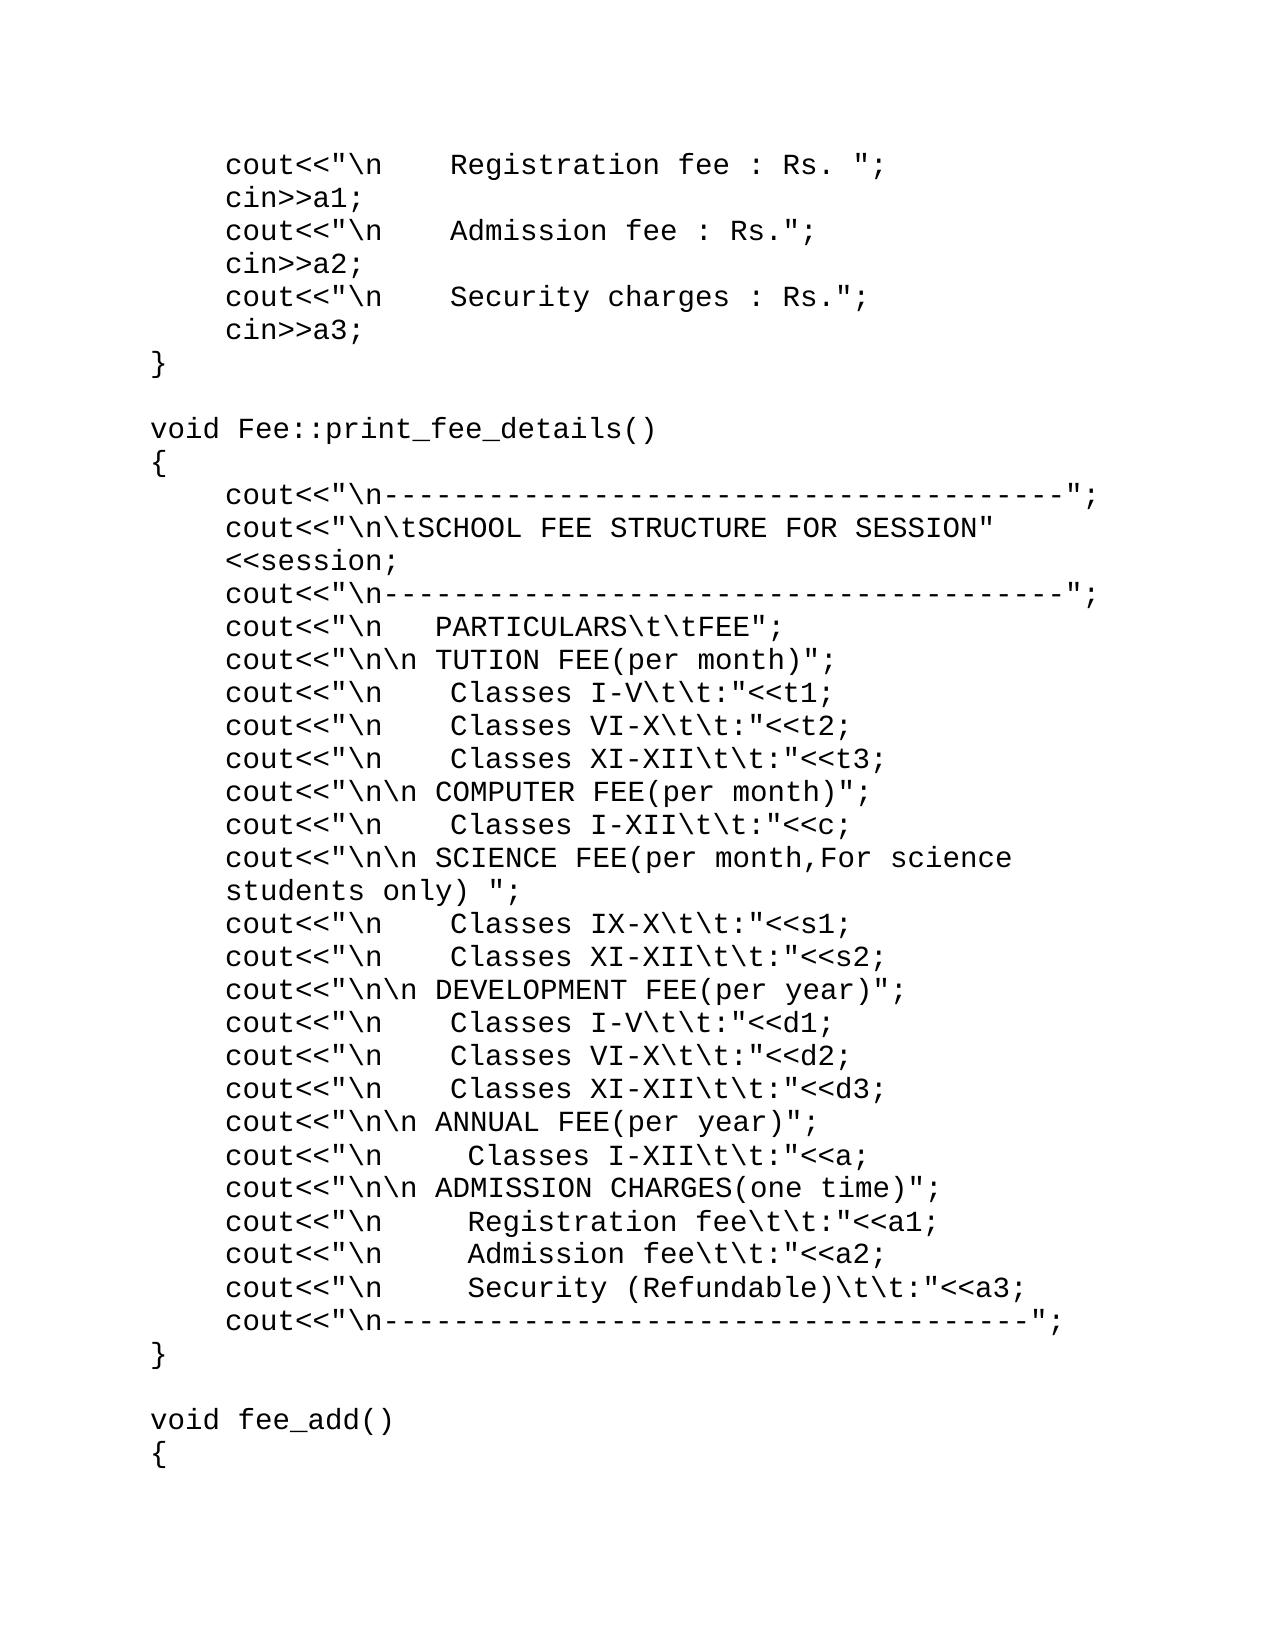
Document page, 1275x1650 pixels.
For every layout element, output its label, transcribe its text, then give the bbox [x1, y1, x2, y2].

text cout<<"\n Classes I-XII\t\t:"<<c; [150, 810, 1125, 843]
text cout<<"\n Classes XI-XII\t\t:"<<d3; [150, 1074, 1125, 1108]
text } [150, 348, 1125, 381]
text cout<<"\n\n TUTION FEE(per month)"; [150, 645, 1125, 678]
text cout<<"\n Classes VI-X\t\t:"<<t2; [150, 711, 1125, 744]
text cout<<"\n\n ANNUAL FEE(per year)"; [150, 1108, 1125, 1141]
text void Fee::print_fee_details() [150, 414, 1125, 447]
text void fee_add() [150, 1405, 1125, 1438]
text cout<<"\n Classes I-V\t\t:"<<d1; [150, 1008, 1125, 1042]
text cout<<"\n Admission fee : Rs."; [150, 216, 1125, 249]
text cout<<"\n---------------------------------------"; [150, 579, 1125, 612]
text cout<<"\n Registration fee : Rs. "; [150, 150, 1125, 183]
text cout<<"\n Security (Refundable)\t\t:"<<a3; [150, 1273, 1125, 1306]
text { [150, 447, 1125, 480]
text cin>>a2; [150, 249, 1125, 282]
text cout<<"\n Classes XI-XII\t\t:"<<t3; [150, 744, 1125, 777]
text cin>>a3; [150, 315, 1125, 348]
text cout<<"\n Admission fee\t\t:"<<a2; [150, 1240, 1125, 1273]
text cout<<"\n\n COMPUTER FEE(per month)"; [150, 777, 1125, 810]
text cout<<"\n\n DEVELOPMENT FEE(per year)"; [150, 976, 1125, 1008]
text { [150, 1438, 1125, 1471]
text cout<<"\n---------------------------------------"; [150, 480, 1125, 513]
text cout<<"\n PARTICULARS\t\tFEE"; [150, 612, 1125, 645]
text cout<<"\n Classes XI-XII\t\t:"<<s2; [150, 942, 1125, 976]
text cout<<"\n Classes I-XII\t\t:"<<a; [150, 1141, 1125, 1174]
text cout<<"\n Registration fee\t\t:"<<a1; [150, 1207, 1125, 1240]
text cout<<"\n\n ADMISSION CHARGES(one time)"; [150, 1174, 1125, 1207]
text cout<<"\n\tSCHOOL FEE STRUCTURE FOR SESSION" <<session; [225, 513, 1125, 579]
text cout<<"\n Classes IX-X\t\t:"<<s1; [150, 909, 1125, 942]
text cin>>a1; [150, 183, 1125, 216]
text cout<<"\n Classes VI-X\t\t:"<<d2; [150, 1042, 1125, 1074]
text } [150, 1339, 1125, 1372]
text cout<<"\n Classes I-V\t\t:"<<t1; [150, 678, 1125, 711]
text cout<<"\n-------------------------------------"; [150, 1306, 1125, 1339]
text cout<<"\n\n SCIENCE FEE(per month,For science students only) "; [225, 843, 1125, 909]
text cout<<"\n Security charges : Rs."; [150, 282, 1125, 315]
